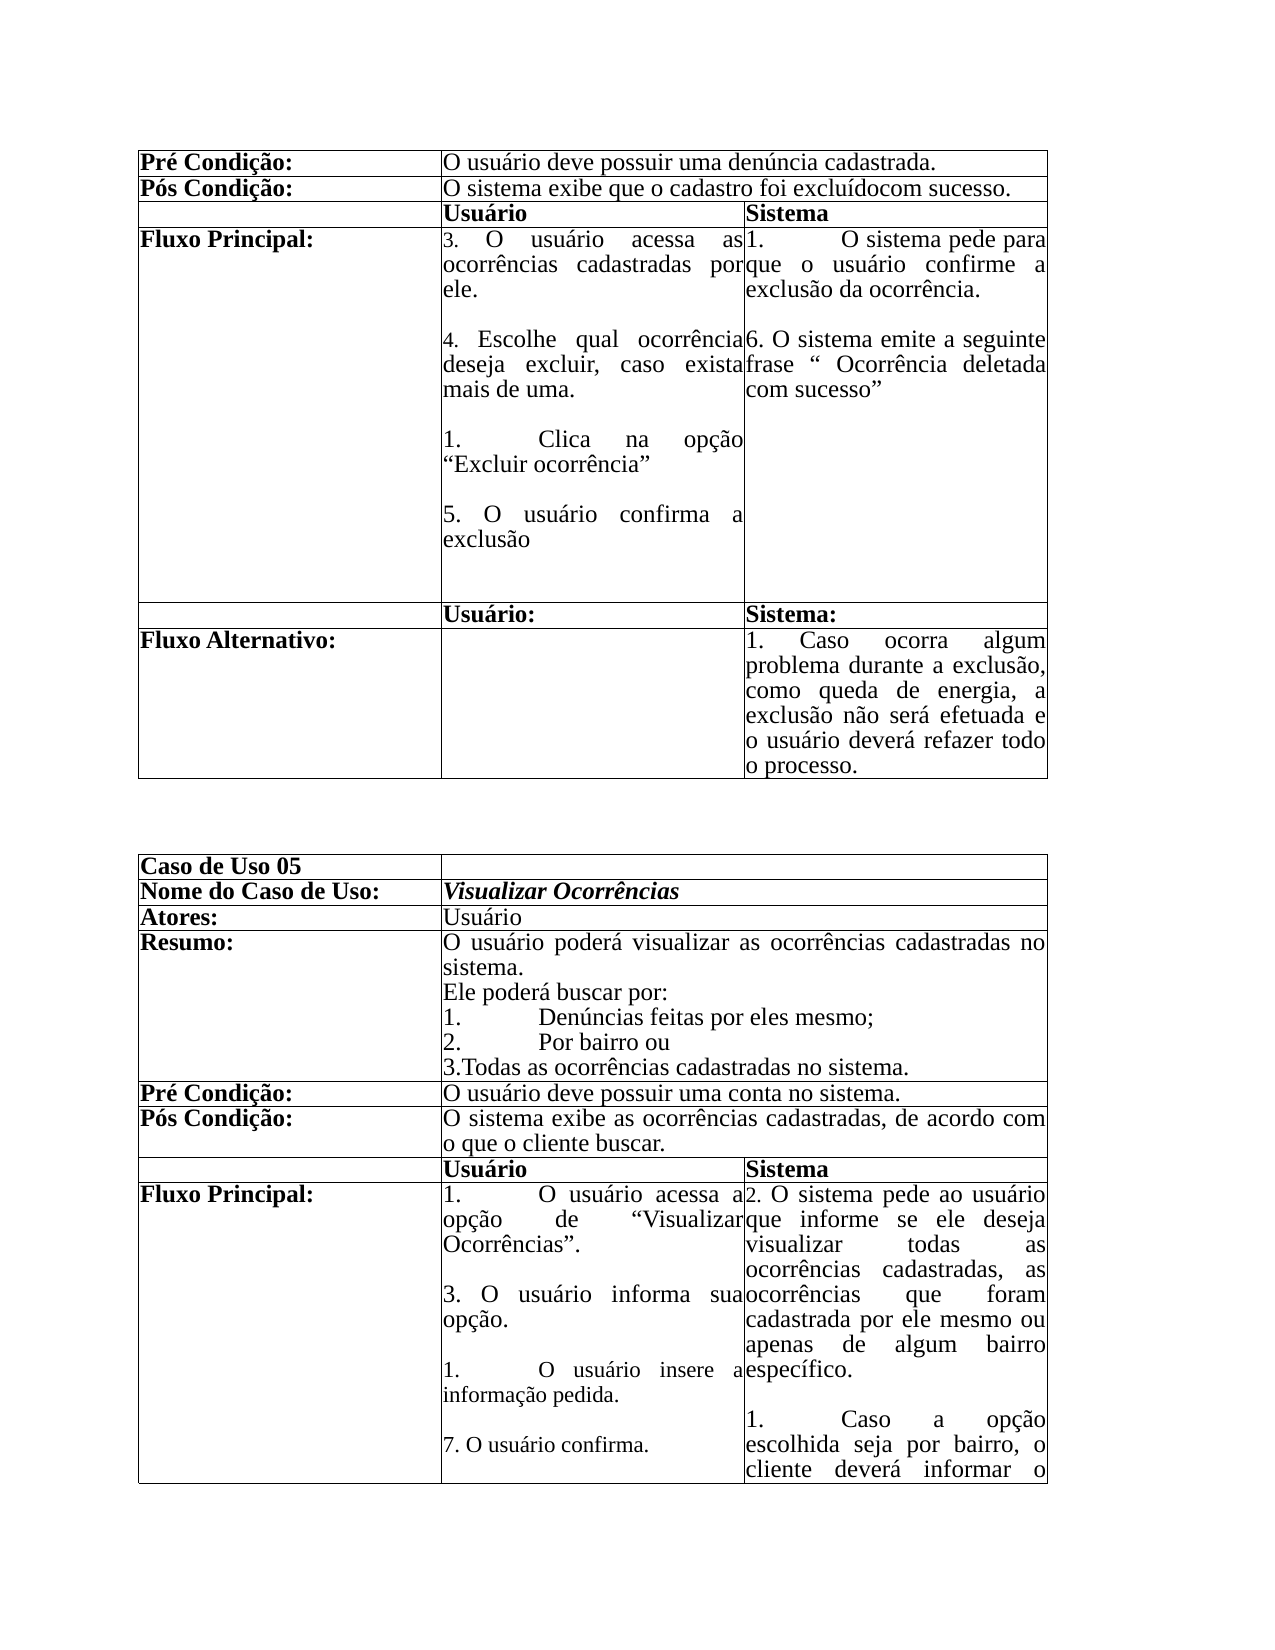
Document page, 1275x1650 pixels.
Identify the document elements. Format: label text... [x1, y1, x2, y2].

table_cell O usuário deve possuir uma conta no sistema. [442, 1082, 1047, 1106]
table_cell Fluxo Principal: [139, 228, 441, 602]
table_cell Resumo: [139, 931, 441, 1081]
table_cell Sistema: [745, 603, 1047, 628]
table_cell Usuário [442, 1158, 744, 1182]
table_cell Fluxo Alternativo: [139, 629, 441, 778]
table_cell Sistema [745, 202, 1047, 227]
table_cell [139, 202, 441, 227]
table_cell O usuário deve possuir uma denúncia cadastrada. [442, 151, 1047, 176]
table_cell [442, 629, 744, 778]
table_cell Usuário [442, 906, 1047, 930]
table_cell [745, 1183, 1047, 1483]
table_cell Atores: [139, 906, 441, 930]
table_header Caso de Uso 05 [139, 855, 441, 879]
table_cell Nome do Caso de Uso: [139, 880, 441, 905]
table_cell Pós Condição: [139, 177, 441, 201]
table_cell [139, 1158, 441, 1182]
table_cell Pré Condição: [139, 151, 441, 176]
table_cell Usuário: [442, 603, 744, 628]
table_cell [139, 603, 441, 628]
table_cell 1. Caso ocorra algum problema durante a exclusão, como queda de energia, a exclusão não será efetuada e o usuário deverá refazer todo o processo. [745, 629, 1047, 778]
table_cell O sistema exibe que o cadastro foi excluídocom sucesso. [442, 177, 1047, 201]
table_cell O sistema exibe as ocorrências cadastradas, de acordo com o que o cliente buscar. [442, 1107, 1047, 1157]
table_cell 3. O usuário acessa as ocorrências cadastradas por ele. 4. Escolhe qual ocorrência deseja excluir, caso exista mais de uma. Clica na opção “Excluir ocorrência” 5. O usuário confirma a exclusão [442, 228, 744, 602]
table_header [442, 855, 1047, 879]
table_cell Visualizar Ocorrências [442, 880, 1047, 905]
table_cell Sistema [745, 1158, 1047, 1182]
table_cell O usuário poderá visualizar as ocorrências cadastradas no sistema. Ele poderá buscar por: Denúncias feitas por eles mesmo; Por bairro ou 3.Todas as ocorrências cadastradas no sistema. [442, 931, 1047, 1081]
table_cell Pré Condição: [139, 1082, 441, 1106]
table_cell Usuário [442, 202, 744, 227]
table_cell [442, 1183, 744, 1483]
table_cell O sistema pede para que o usuário confirme a exclusão da ocorrência. 6. O sistema emite a seguinte frase “ Ocorrência deletada com sucesso” [745, 228, 1047, 602]
table_cell Pós Condição: [139, 1107, 441, 1157]
table_cell Fluxo Principal: [139, 1183, 441, 1483]
